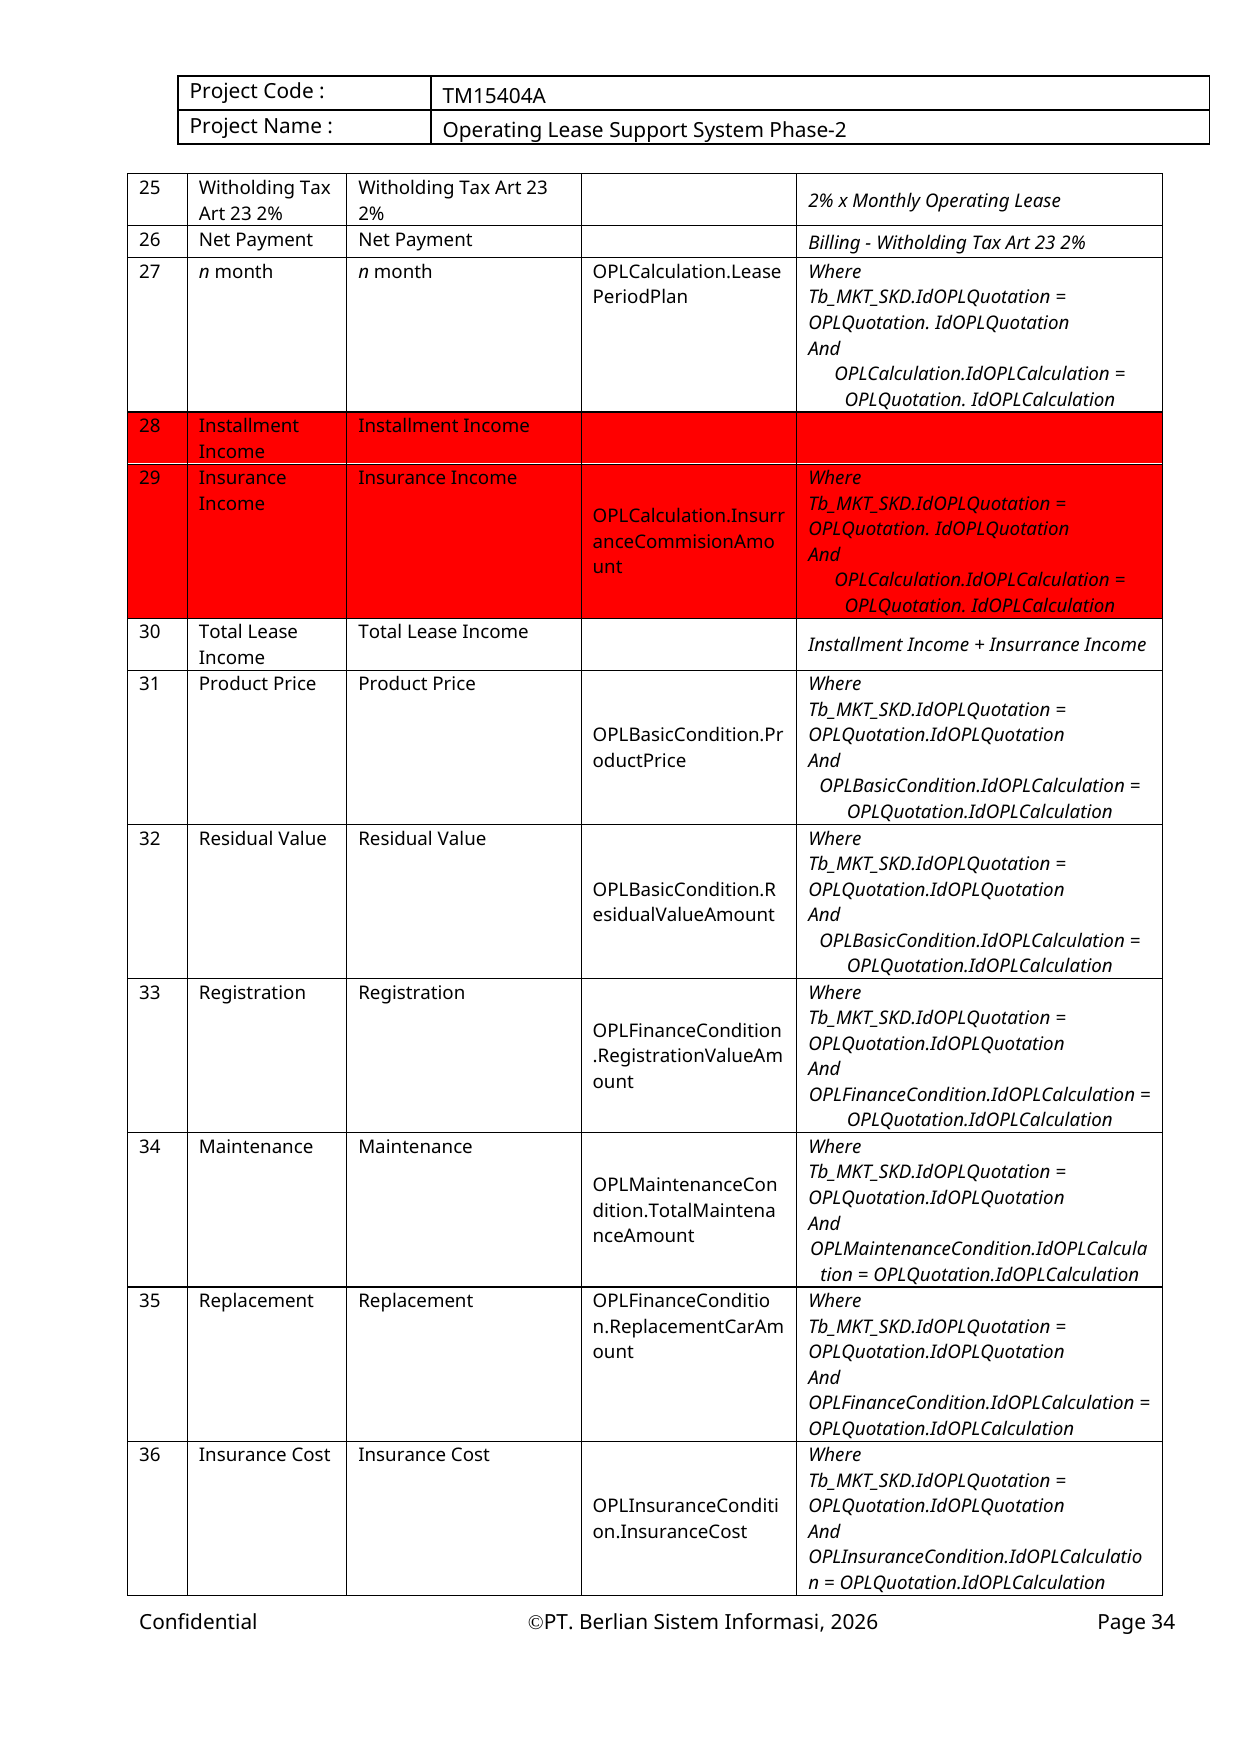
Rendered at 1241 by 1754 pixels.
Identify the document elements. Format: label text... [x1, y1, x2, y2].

table_cell [582, 413, 796, 463]
table_cell Replacement [188, 1288, 346, 1441]
table_cell Registration [347, 979, 581, 1132]
table_cell Where Tb_MKT_SKD.IdOPLQuotation = OPLQuotation. IdOPLQuotation And OPLCalculation.IdOPLCalculation = OPLQuotation. IdOPLCalculation [797, 258, 1162, 411]
table_cell Product Price [188, 671, 346, 824]
table_cell 33 [128, 979, 187, 1132]
table_cell Insurance Cost [347, 1442, 581, 1595]
table_cell [582, 174, 796, 225]
table_cell Insurance Income [347, 465, 581, 618]
table_cell Product Price [347, 671, 581, 824]
table_cell Net Payment [188, 226, 346, 257]
table_cell Witholding Tax Art 23 2% [347, 174, 581, 225]
table_cell 36 [128, 1442, 187, 1595]
table_cell Total Lease Income [347, 619, 581, 670]
table_cell n month [188, 258, 346, 411]
table_cell Installment Income [347, 413, 581, 463]
table_cell 32 [128, 825, 187, 978]
table_cell Residual Value [188, 825, 346, 978]
table_cell Insurance Income [188, 465, 346, 618]
table_cell 27 [128, 258, 187, 411]
table_cell 25 [128, 174, 187, 225]
table_cell Total Lease Income [188, 619, 346, 670]
table_cell OPLCalculation.LeasePeriodPlan [582, 258, 796, 411]
table_cell [582, 226, 796, 257]
table_cell 31 [128, 671, 187, 824]
table_cell Where Tb_MKT_SKD.IdOPLQuotation = OPLQuotation.IdOPLQuotation And OPLFinanceCondition.IdOPLCalculation = OPLQuotation.IdOPLCalculation [797, 979, 1162, 1132]
table_cell Witholding Tax Art 23 2% [188, 174, 346, 225]
table_cell OPLBasicCondition.ProductPrice [582, 671, 796, 824]
table_cell 35 [128, 1288, 187, 1441]
table_cell OPLFinanceCondition.RegistrationValueAmount [582, 979, 796, 1132]
table_cell Where Tb_MKT_SKD.IdOPLQuotation = OPLQuotation.IdOPLQuotation And OPLBasicCondition.IdOPLCalculation = OPLQuotation.IdOPLCalculation [797, 825, 1162, 978]
table_cell 2% x Monthly Operating Lease [797, 174, 1162, 225]
table_cell Where Tb_MKT_SKD.IdOPLQuotation = OPLQuotation. IdOPLQuotation And OPLCalculation.IdOPLCalculation = OPLQuotation. IdOPLCalculation [797, 465, 1162, 618]
table_cell n month [347, 258, 581, 411]
table_cell Where Tb_MKT_SKD.IdOPLQuotation = OPLQuotation.IdOPLQuotation And OPLFinanceCondition.IdOPLCalculation = OPLQuotation.IdOPLCalculation [797, 1288, 1162, 1441]
table_cell Where Tb_MKT_SKD.IdOPLQuotation = OPLQuotation.IdOPLQuotation And OPLMaintenanceCondition.IdOPLCalculation = OPLQuotation.IdOPLCalculation [797, 1133, 1162, 1286]
table_cell 26 [128, 226, 187, 257]
table_cell OPLCalculation.InsurranceCommisionAmount [582, 465, 796, 618]
table_cell Maintenance [347, 1133, 581, 1286]
table_cell OPLBasicCondition.ResidualValueAmount [582, 825, 796, 978]
table_cell Maintenance [188, 1133, 346, 1286]
table_cell Where Tb_MKT_SKD.IdOPLQuotation = OPLQuotation.IdOPLQuotation And OPLBasicCondition.IdOPLCalculation = OPLQuotation.IdOPLCalculation [797, 671, 1162, 824]
table_cell Net Payment [347, 226, 581, 257]
table_cell OPLMaintenanceCondition.TotalMaintenanceAmount [582, 1133, 796, 1286]
table_cell Installment Income + Insurrance Income [797, 619, 1162, 670]
table_cell 28 [128, 413, 187, 463]
table_cell 30 [128, 619, 187, 670]
table_cell Residual Value [347, 825, 581, 978]
table_cell Billing - Witholding Tax Art 23 2% [797, 226, 1162, 257]
table_cell OPLInsuranceCondition.InsuranceCost [582, 1442, 796, 1595]
table_cell OPLFinanceCondition.ReplacementCarAmount [582, 1288, 796, 1441]
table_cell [797, 1442, 1162, 1595]
table_cell Installment Income [188, 413, 346, 463]
table_cell Insurance Cost [188, 1442, 346, 1595]
table_cell [582, 619, 796, 670]
table_cell 34 [128, 1133, 187, 1286]
table_cell [797, 413, 1162, 463]
table_cell 29 [128, 465, 187, 618]
table_cell Registration [188, 979, 346, 1132]
table_cell Replacement [347, 1288, 581, 1441]
